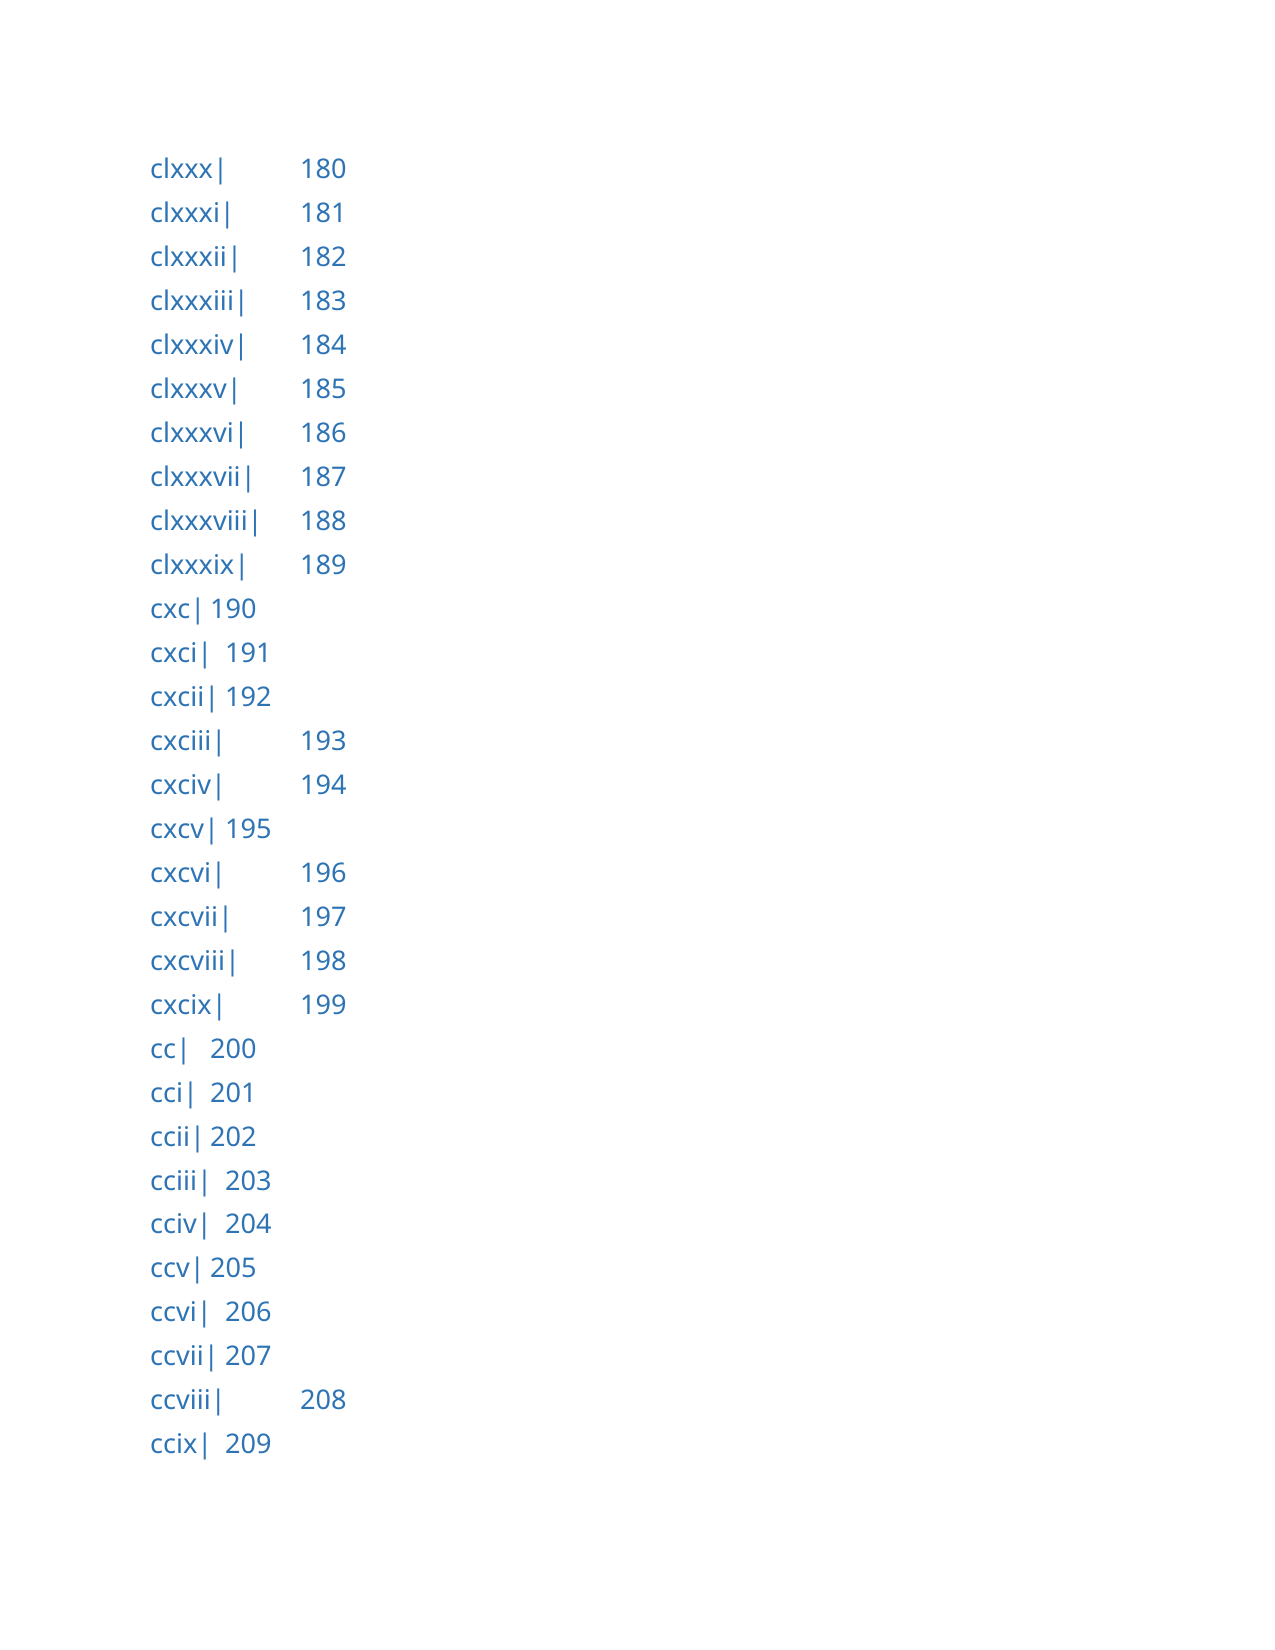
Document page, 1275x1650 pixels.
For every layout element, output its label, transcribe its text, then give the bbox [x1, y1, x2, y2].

subtitle 203 [150, 1161, 1125, 1198]
subtitle 200 [150, 1029, 1125, 1066]
subtitle 195 [150, 809, 1125, 846]
subtitle 201 [150, 1073, 1125, 1110]
subtitle 209 [150, 1425, 1125, 1462]
subtitle 193 [150, 721, 1125, 758]
subtitle 205 [150, 1249, 1125, 1286]
subtitle 187 [150, 458, 1125, 494]
subtitle 207 [150, 1337, 1125, 1374]
subtitle 189 [150, 546, 1125, 582]
subtitle 190 [150, 589, 1125, 626]
subtitle 188 [150, 502, 1125, 538]
subtitle 192 [150, 677, 1125, 714]
subtitle 185 [150, 370, 1125, 407]
subtitle 198 [150, 941, 1125, 978]
subtitle 180 [150, 150, 1125, 187]
subtitle 199 [150, 985, 1125, 1022]
subtitle 197 [150, 897, 1125, 934]
subtitle 196 [150, 853, 1125, 890]
subtitle 184 [150, 326, 1125, 363]
subtitle 181 [150, 194, 1125, 231]
subtitle 208 [150, 1381, 1125, 1418]
subtitle 206 [150, 1293, 1125, 1330]
subtitle 204 [150, 1205, 1125, 1242]
subtitle 186 [150, 414, 1125, 451]
subtitle 194 [150, 765, 1125, 802]
subtitle 202 [150, 1117, 1125, 1154]
subtitle 183 [150, 282, 1125, 319]
subtitle 182 [150, 238, 1125, 275]
subtitle 191 [150, 633, 1125, 670]
